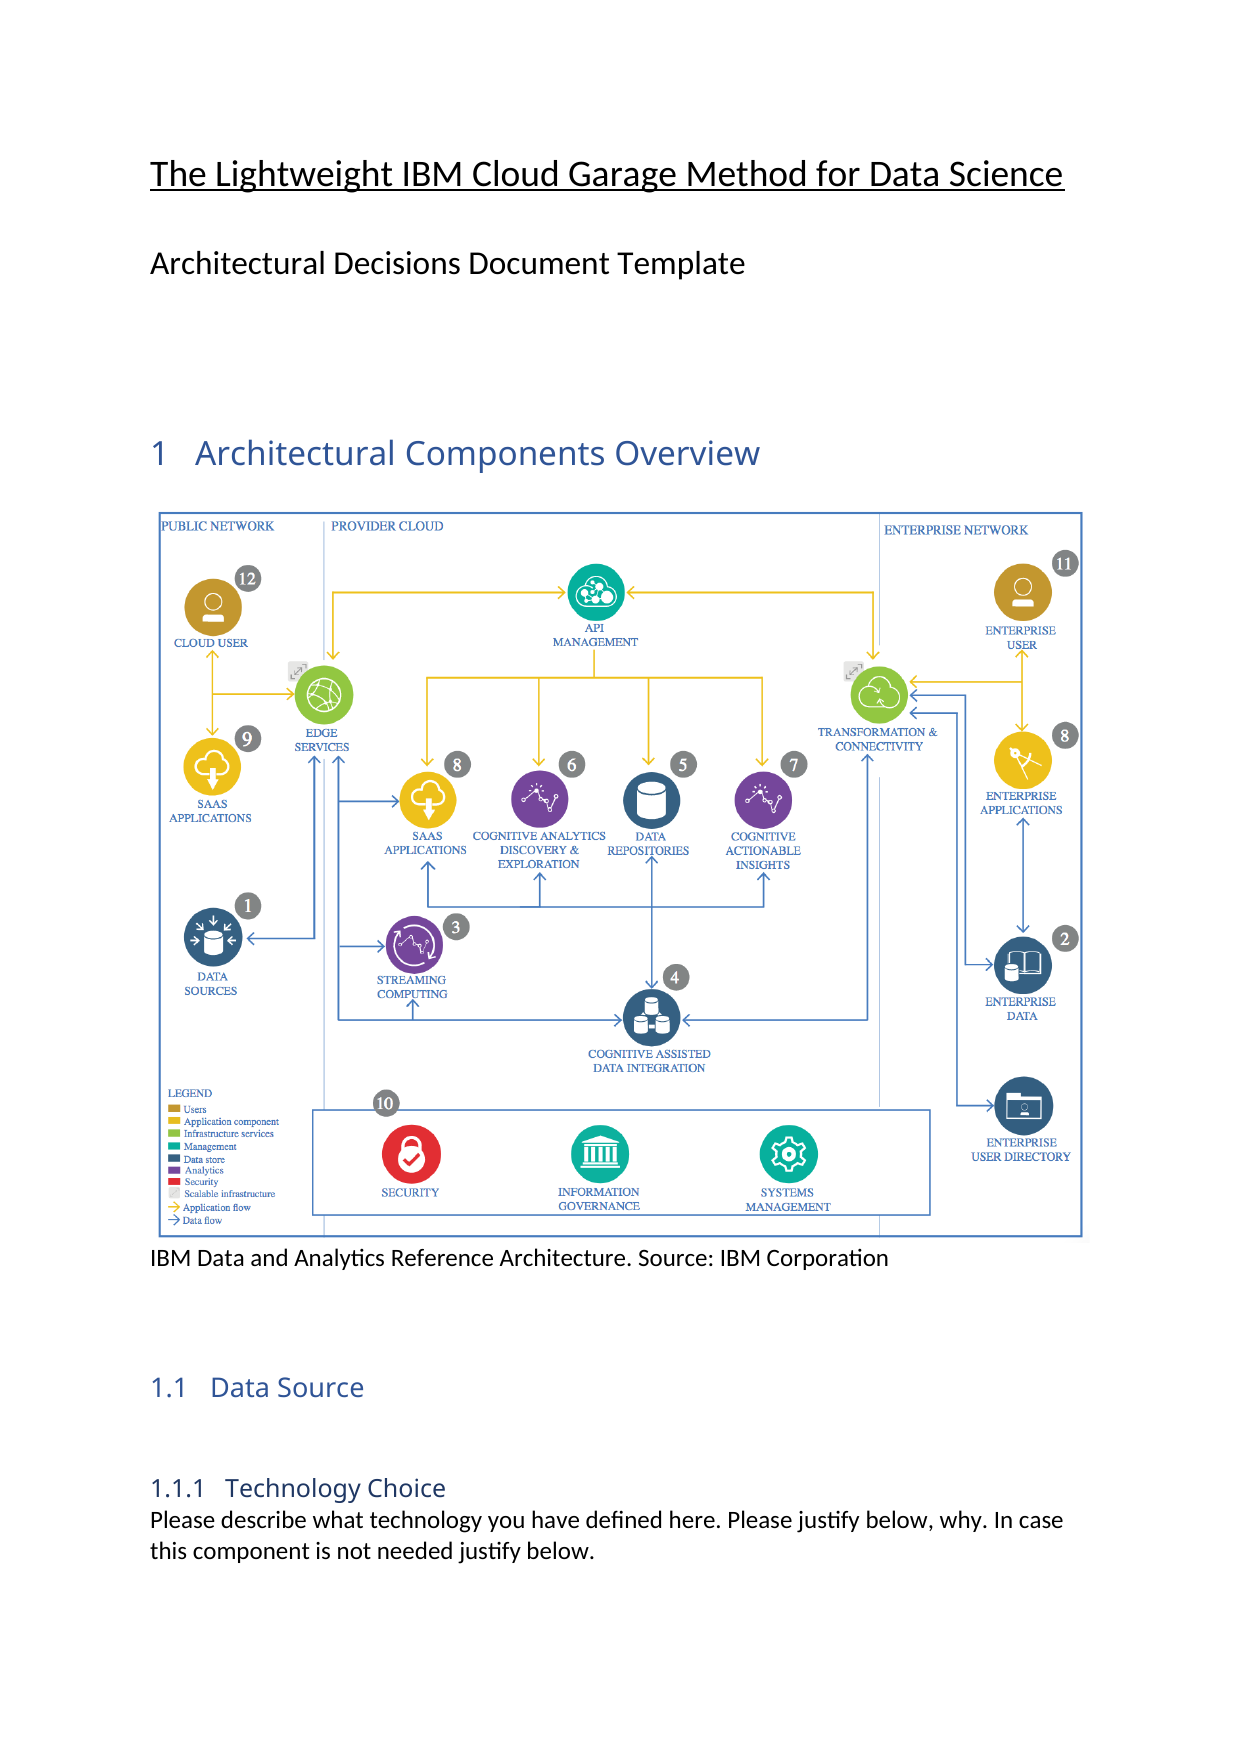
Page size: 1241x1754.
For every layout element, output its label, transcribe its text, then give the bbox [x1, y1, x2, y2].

text IBM Data and Analytics Reference Architecture. Source: IBM Corporation [150, 1243, 1090, 1273]
picture [150, 505, 1090, 1243]
subtitle Data Source [150, 1368, 1090, 1405]
text The Lightweight IBM Cloud Garage Method for Data Science [150, 150, 1090, 196]
text Please describe what technology you have defined here. Please justify below, why. In case this component is not needed justify below. [150, 1504, 1090, 1566]
subtitle Architectural Components Overview [150, 429, 1090, 475]
text Architectural Decisions Document Template [150, 242, 1090, 282]
subtitle Technology Choice [150, 1471, 1090, 1504]
